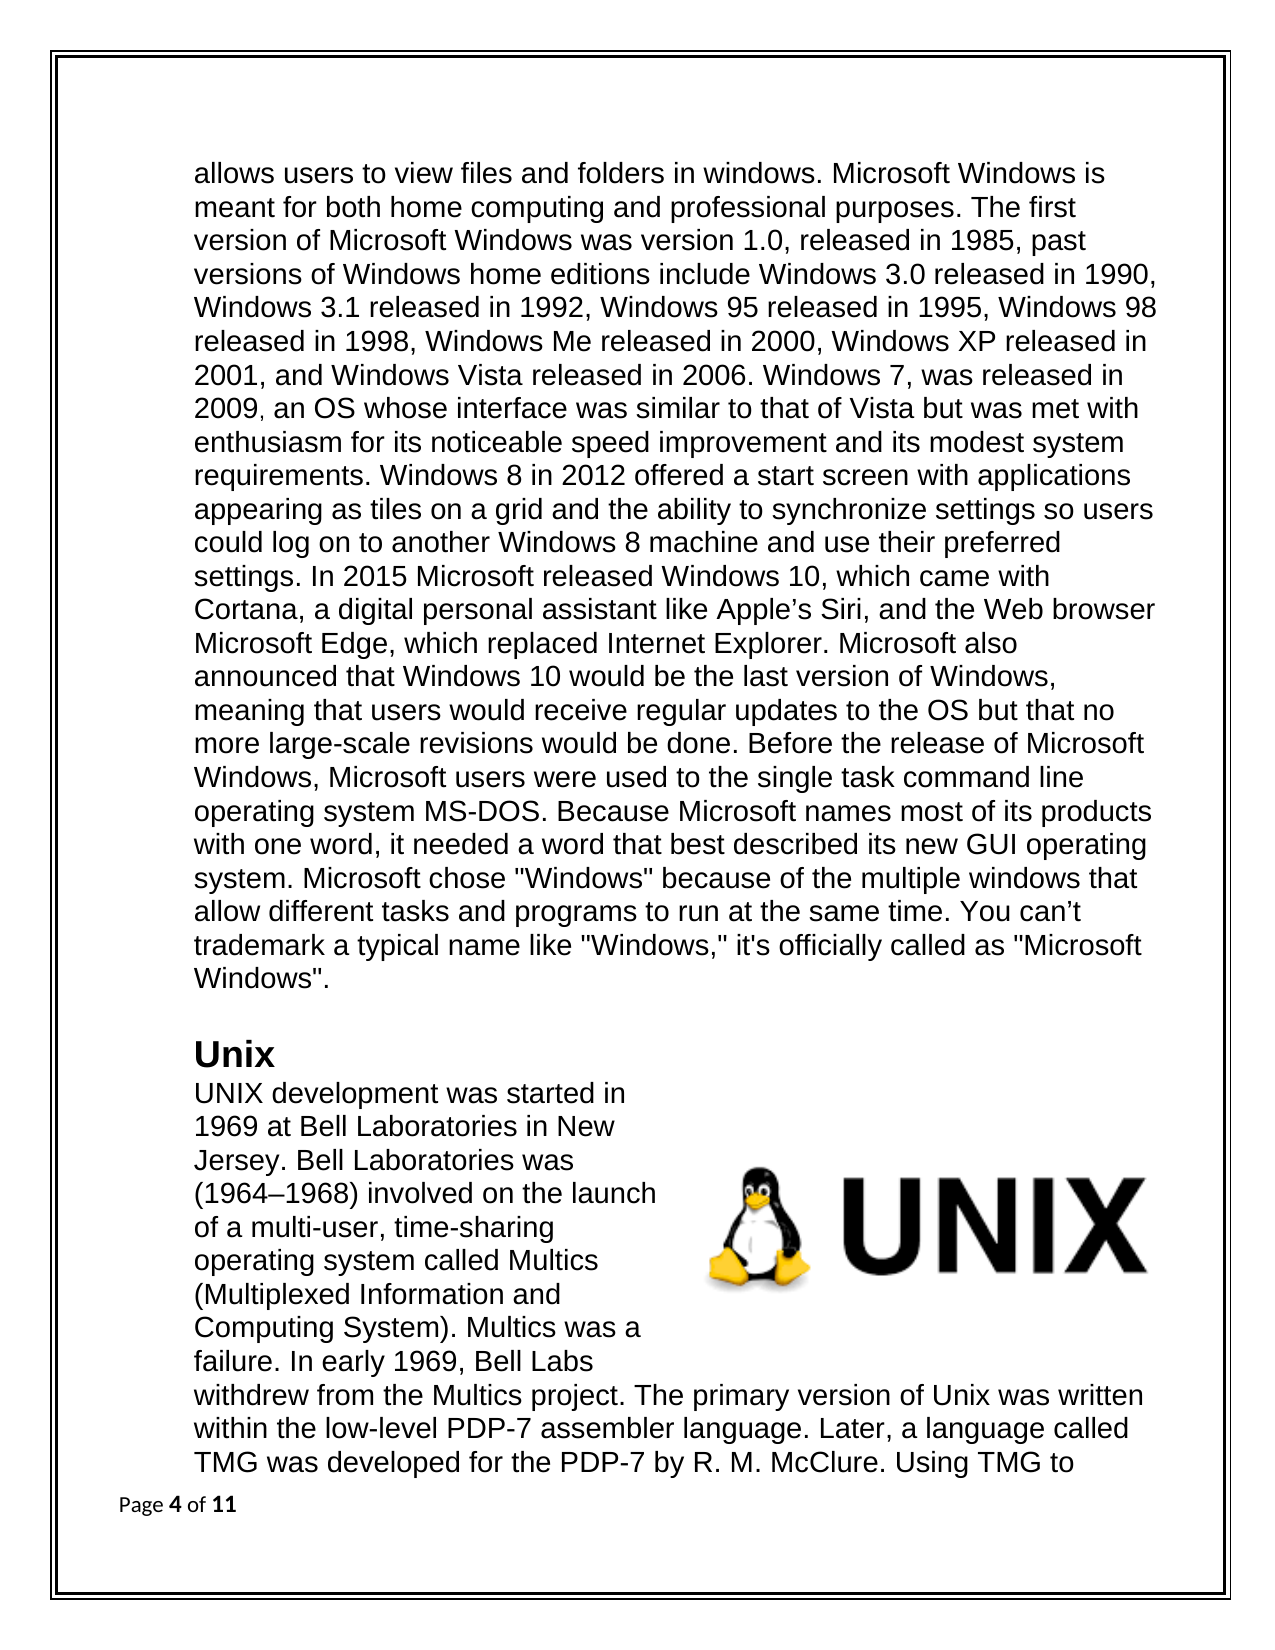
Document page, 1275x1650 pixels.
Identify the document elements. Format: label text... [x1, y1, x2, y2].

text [194, 156, 1169, 995]
text Unix [119, 1032, 1169, 1076]
picture [678, 1077, 1205, 1377]
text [194, 1076, 1169, 1478]
